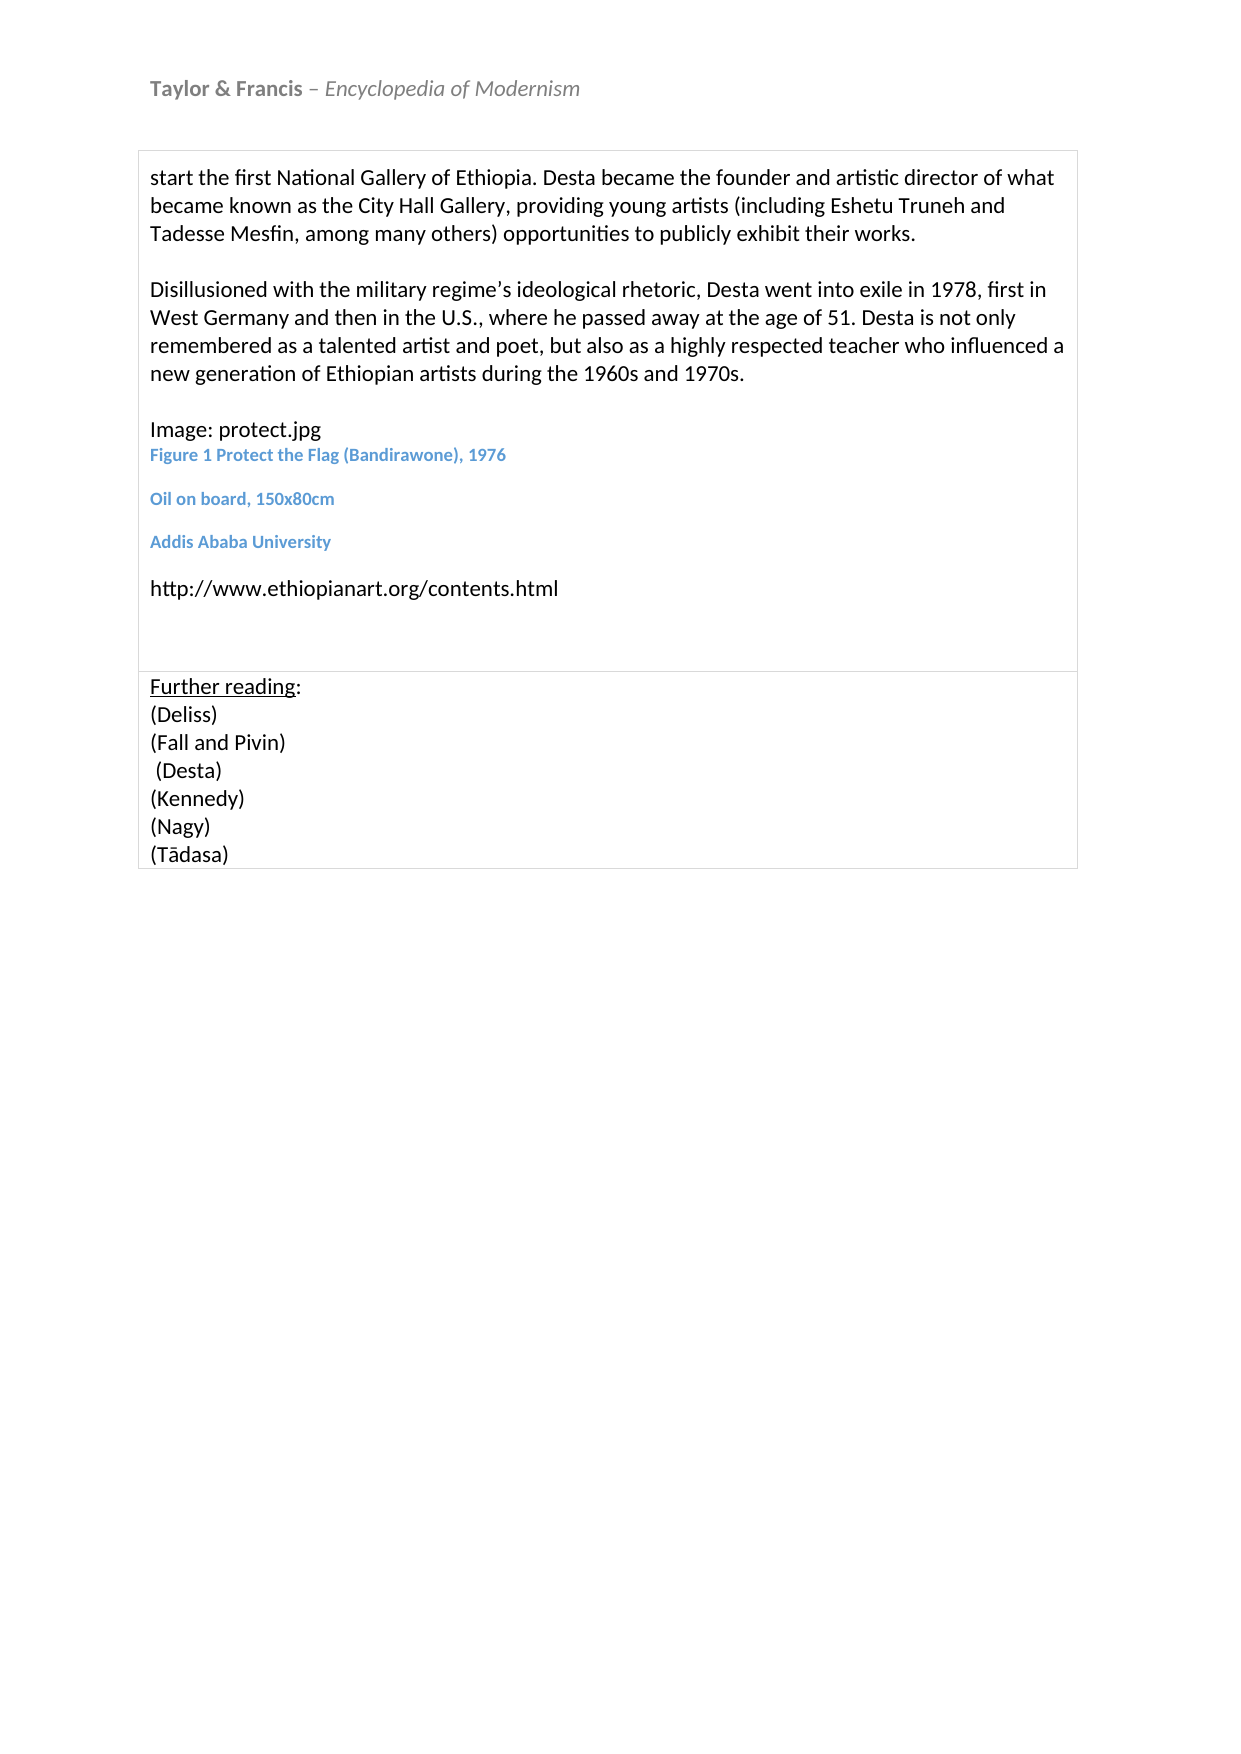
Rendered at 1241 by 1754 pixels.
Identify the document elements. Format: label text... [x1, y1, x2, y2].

table_cell Further reading: [139, 672, 1077, 868]
